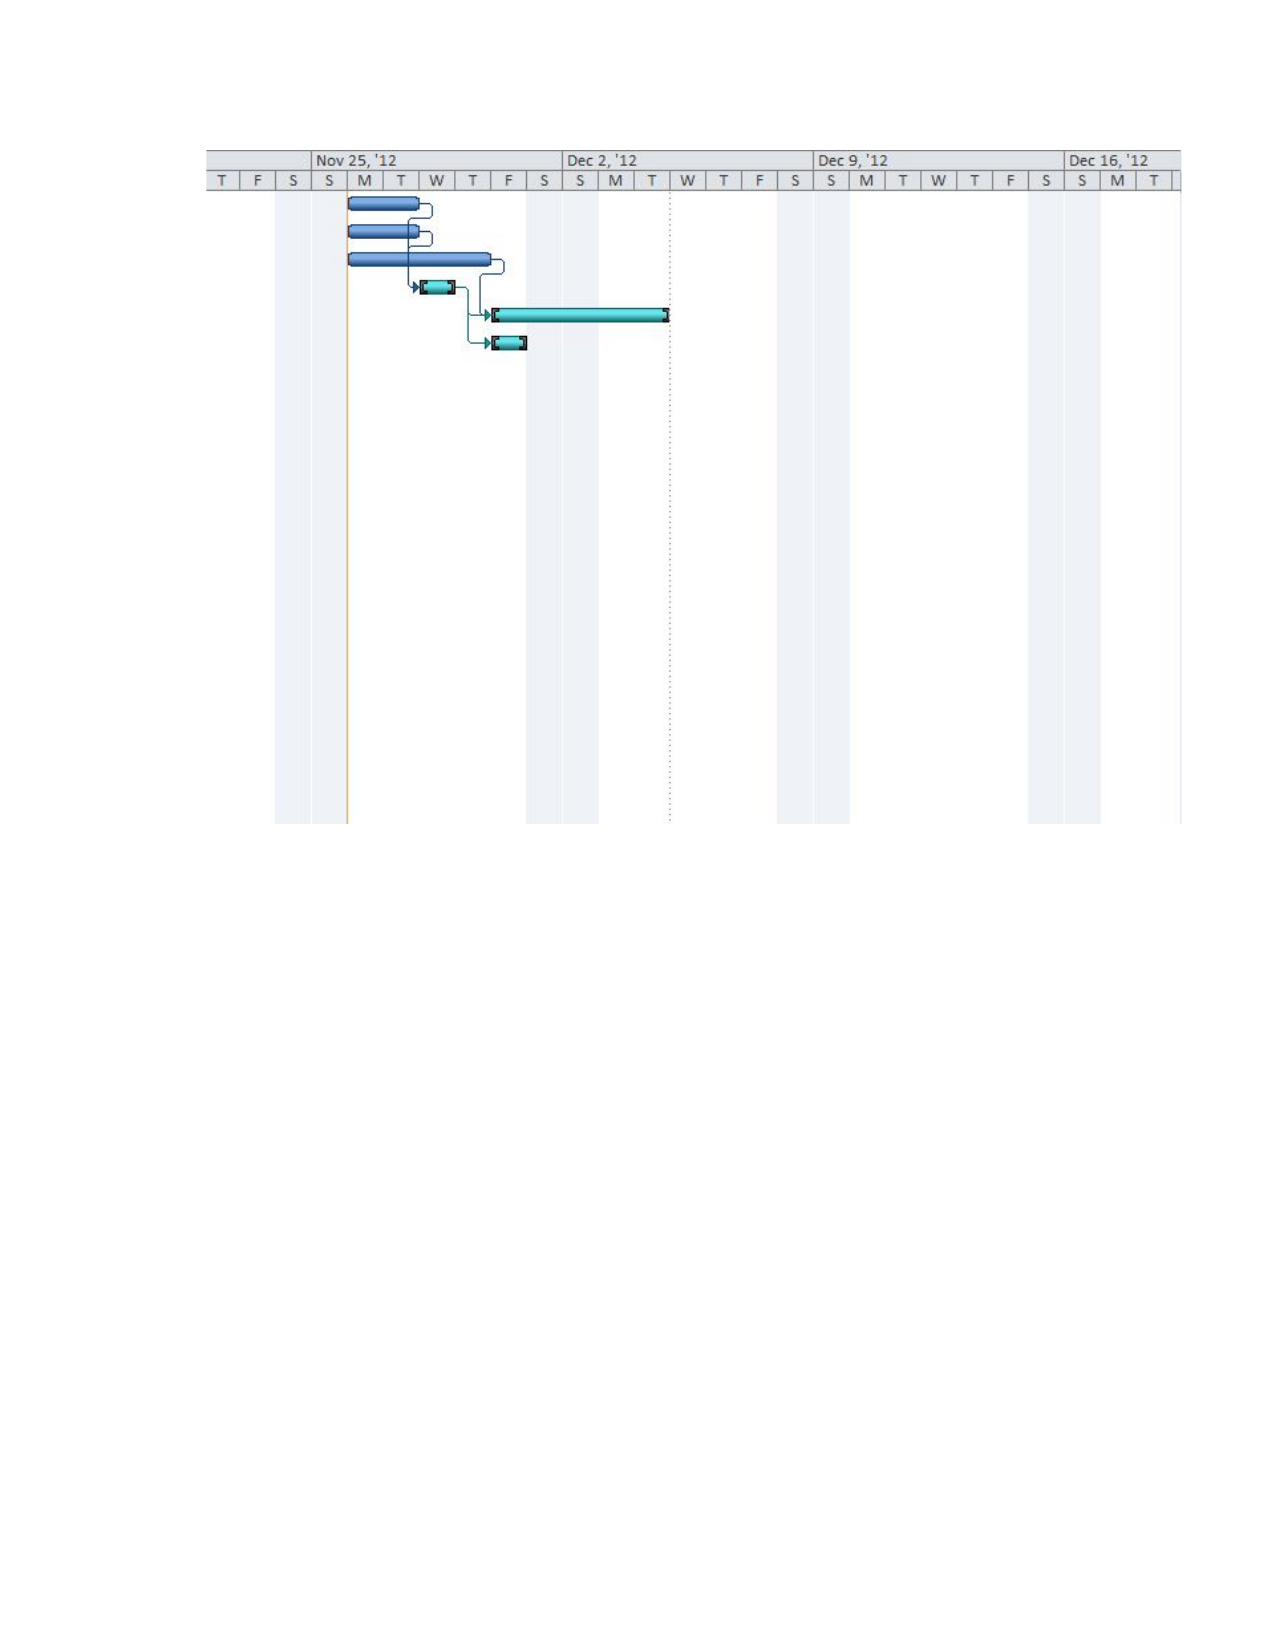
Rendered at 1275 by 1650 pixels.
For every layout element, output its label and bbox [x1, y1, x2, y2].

picture [206, 150, 1182, 822]
